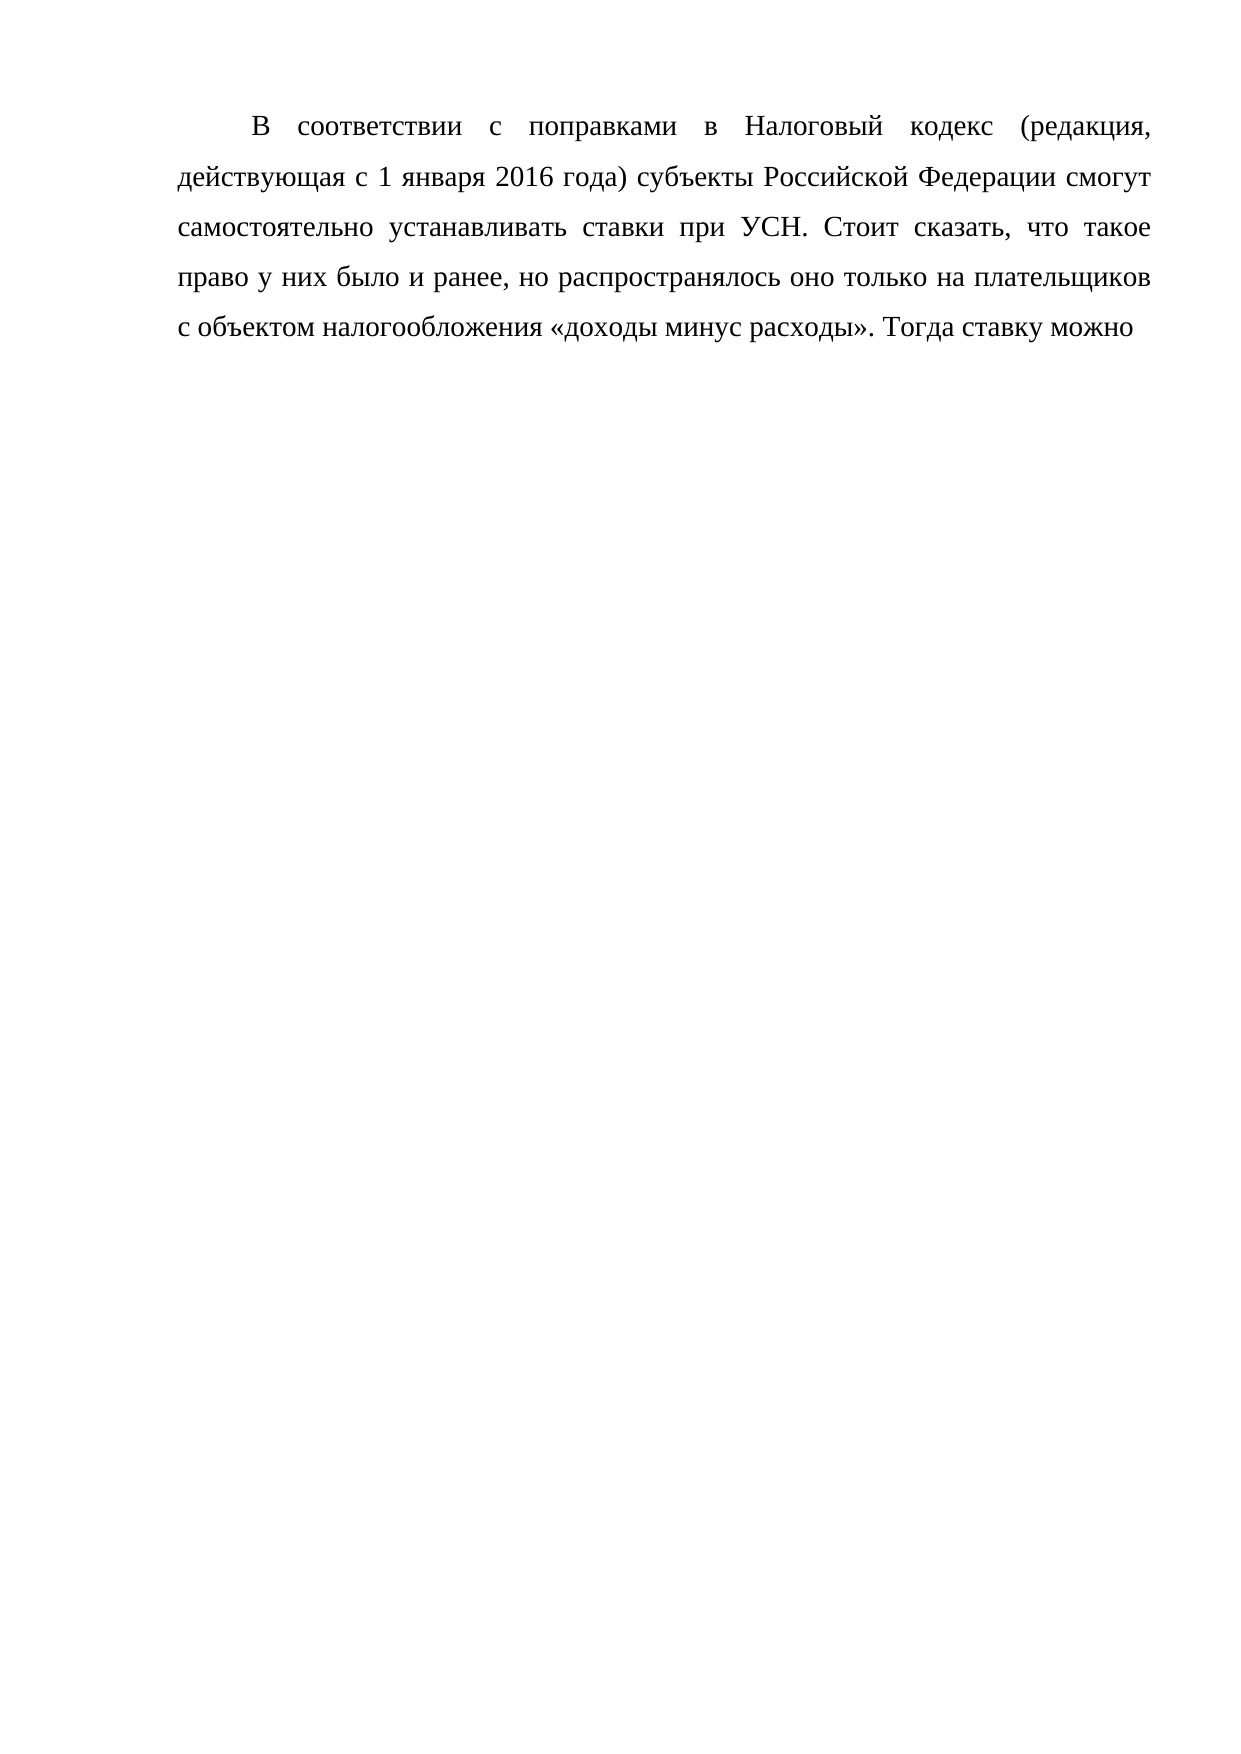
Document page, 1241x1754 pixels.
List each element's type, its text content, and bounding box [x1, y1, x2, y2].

text В соответствии с поправками в Налоговый кодекс (редакция, действующая с 1 января 2016 года) субъекты Российской Федерации смогут самостоятельно устанавливать ставки при УСН. Стоит сказать, что такое право у них было и ранее, но распространялось оно только на плательщиков с объектом налогообложения «доходы минус расходы». Тогда ставку можно [177, 108, 1152, 343]
